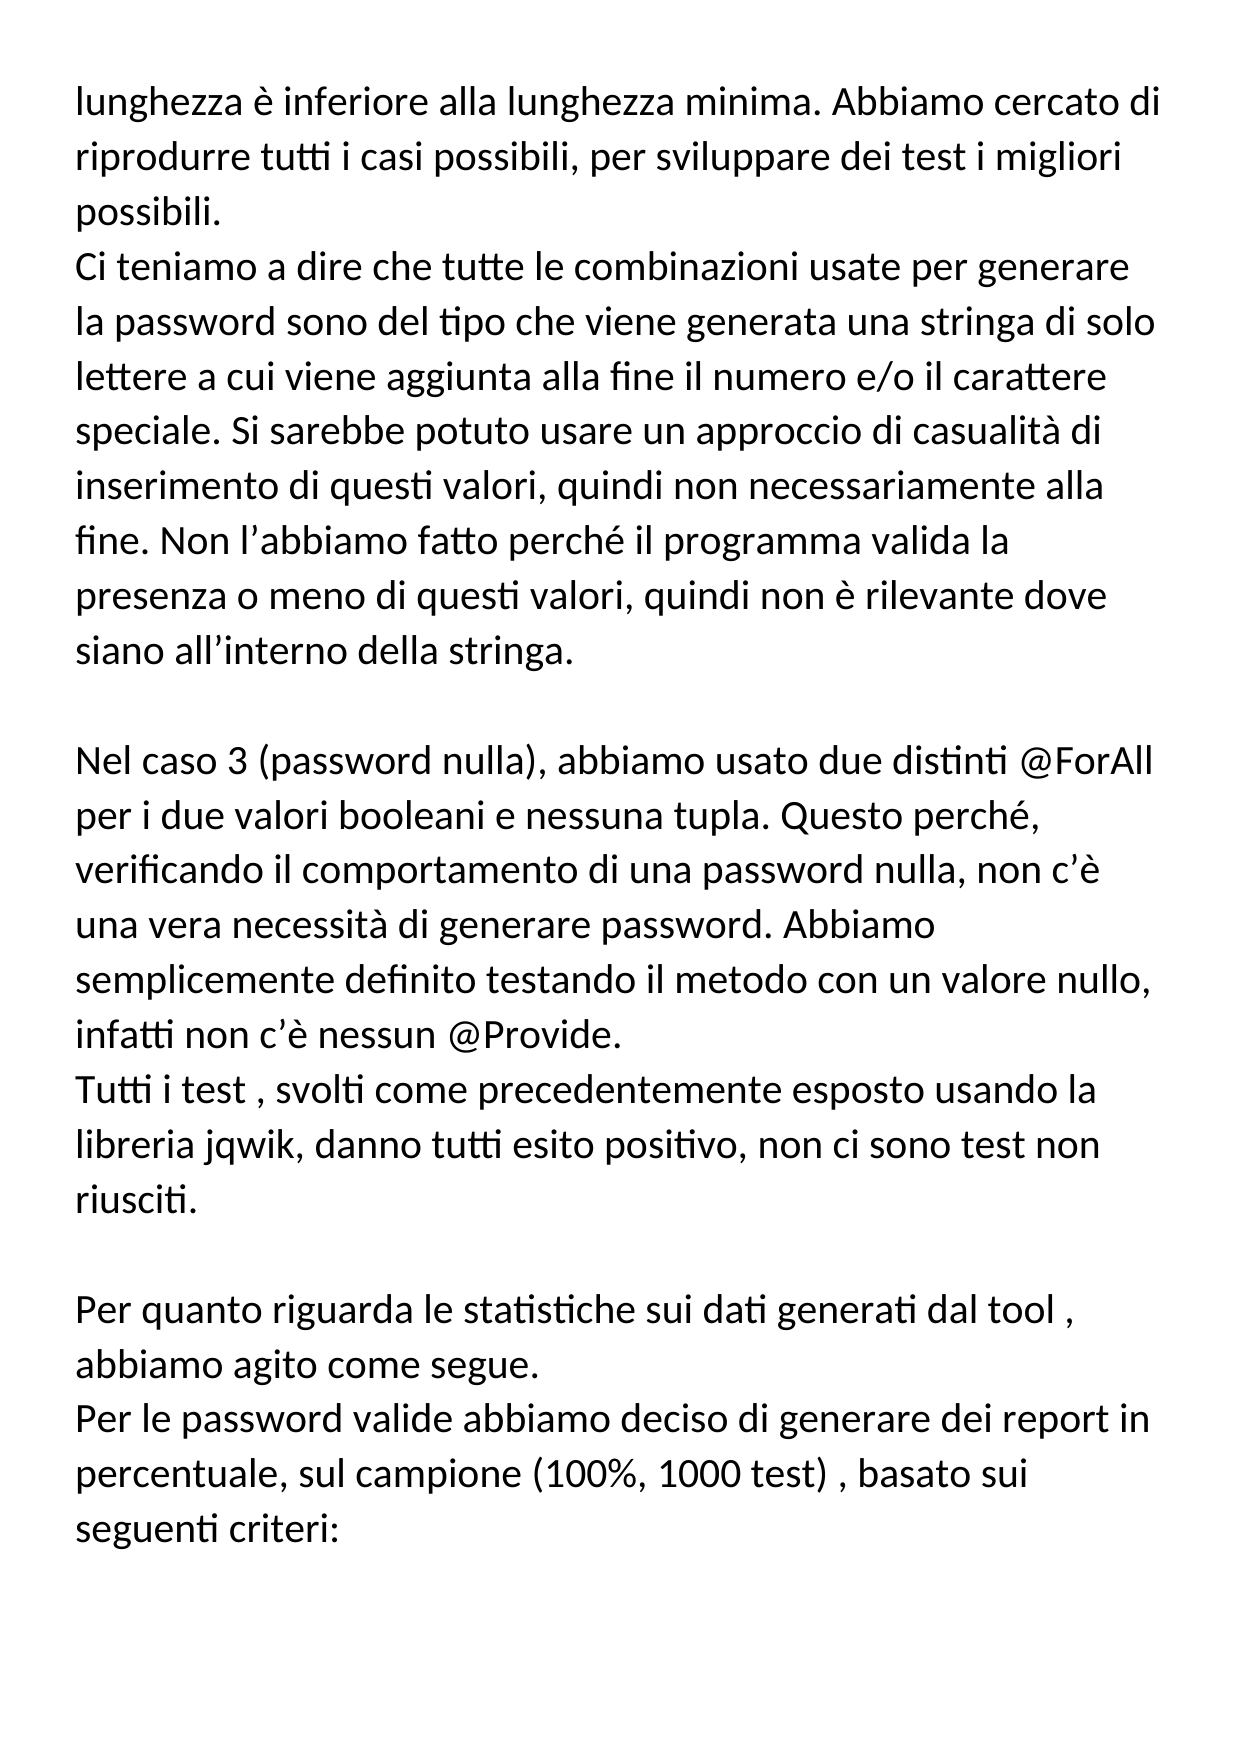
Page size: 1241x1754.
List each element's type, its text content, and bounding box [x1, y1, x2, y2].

text Nel caso 3 (password nulla), abbiamo usato due distinti @ForAll per i due valori booleani e nessuna tupla. Questo perché, verificando il comportamento di una password nulla, non c’è una vera necessità di generare password. Abbiamo semplicemente definito testando il metodo con un valore nullo, infatti non c’è nessun @Provide. [75, 734, 1165, 1059]
text Per le password valide abbiamo deciso di generare dei report in percentuale, sul campione (100%, 1000 test) , basato sui seguenti criteri: [75, 1392, 1165, 1553]
text Per quanto riguarda le statistiche sui dati generati dal tool , abbiamo agito come segue. [75, 1283, 1165, 1388]
text Ci teniamo a dire che tutte le combinazioni usate per generare la password sono del tipo che viene generata una stringa di solo lettere a cui viene aggiunta alla fine il numero e/o il carattere speciale. Si sarebbe potuto usare un approccio di casualità di inserimento di questi valori, quindi non necessariamente alla fine. Non l’abbiamo fatto perché il programma valida la presenza o meno di questi valori, quindi non è rilevante dove siano all’interno della stringa. [75, 240, 1165, 675]
text Tutti i test , svolti come precedentemente esposto usando la libreria jqwik, danno tutti esito positivo, non ci sono test non riusciti. [75, 1063, 1165, 1224]
